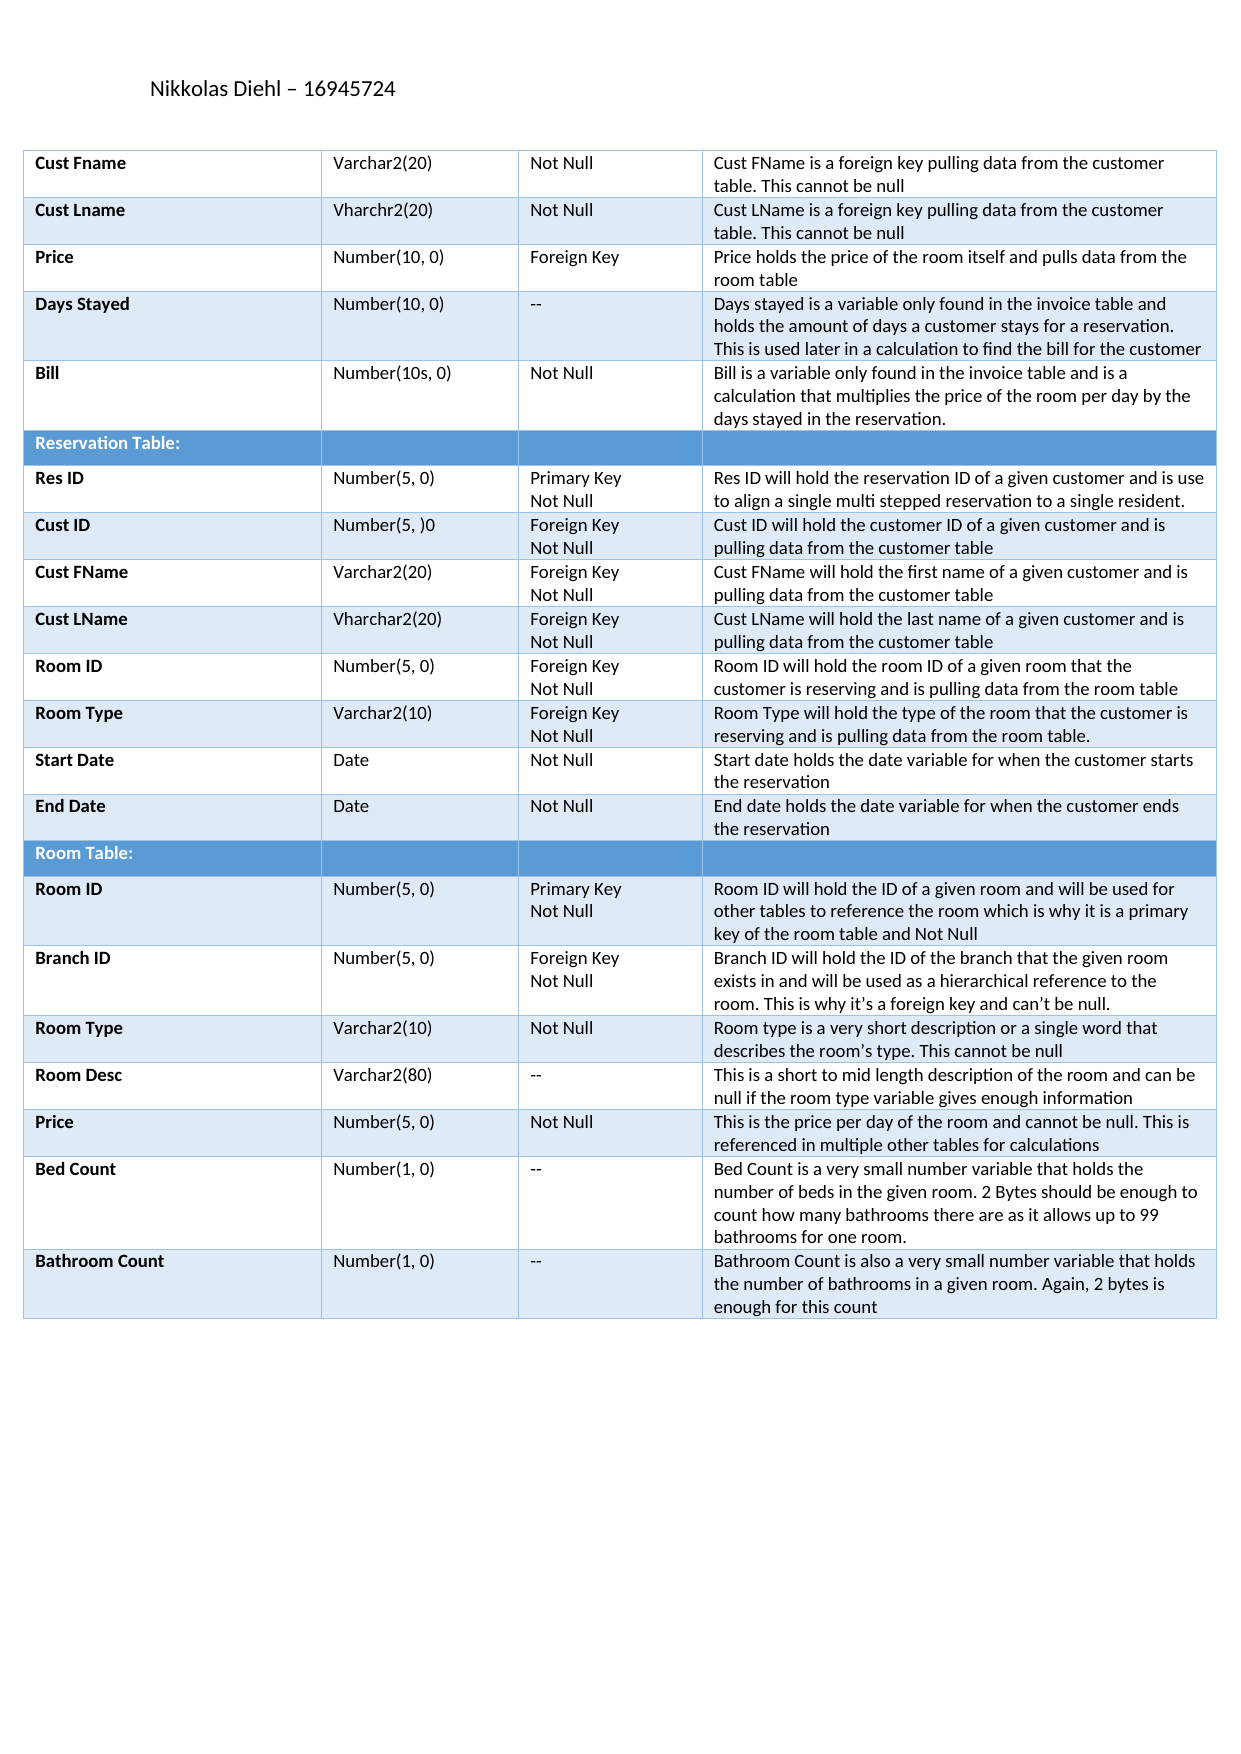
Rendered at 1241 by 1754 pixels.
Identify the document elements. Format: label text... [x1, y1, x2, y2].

table_cell Room Desc [24, 1063, 321, 1109]
table_cell Days stayed is a variable only found in the invoice table and holds the amount of days a customer stays for a reservation. This is used later in a calculation to find the bill for the customer [703, 292, 1216, 360]
table_cell Date [322, 795, 518, 840]
table_cell Room Type [24, 701, 321, 747]
table_cell [322, 841, 518, 876]
table_cell [519, 431, 702, 465]
table_cell [703, 431, 1216, 465]
table_cell Foreign Key Not Null [519, 607, 702, 653]
table_cell Cust LName is a foreign key pulling data from the customer table. This cannot be null [703, 198, 1216, 244]
table_cell Number(5, 0) [322, 946, 518, 1015]
table_cell Bathroom Count [24, 1250, 321, 1318]
table_cell Varchar2(20) [322, 151, 518, 197]
table_cell Not Null [519, 748, 702, 793]
table_cell Foreign Key Not Null [519, 946, 702, 1015]
table_cell Varchar2(20) [322, 560, 518, 606]
table_cell Cust FName is a foreign key pulling data from the customer table. This cannot be null [703, 151, 1216, 197]
table_cell Room ID will hold the ID of a given room and will be used for other tables to reference the room which is why it is a primary key of the room table and Not Null [703, 877, 1216, 945]
table_cell Number(5, )0 [322, 513, 518, 559]
table_cell Not Null [519, 151, 702, 197]
table_cell Room ID will hold the room ID of a given room that the customer is reserving and is pulling data from the room table [703, 654, 1216, 700]
table_cell Cust ID will hold the customer ID of a given customer and is pulling data from the customer table [703, 513, 1216, 559]
table_cell [322, 431, 518, 465]
table_cell Vharchr2(20) [322, 198, 518, 244]
table_cell Cust Fname [24, 151, 321, 197]
table_cell Price [24, 245, 321, 291]
table_cell Not Null [519, 198, 702, 244]
table_cell Not Null [519, 1016, 702, 1062]
table_cell Foreign Key Not Null [519, 654, 702, 700]
table_cell Room Type will hold the type of the room that the customer is reserving and is pulling data from the room table. [703, 701, 1216, 747]
table_cell Number(10, 0) [322, 245, 518, 291]
table_cell Foreign Key [519, 245, 702, 291]
table_cell Days Stayed [24, 292, 321, 360]
table_cell Number(1, 0) [322, 1157, 518, 1248]
table_cell [703, 841, 1216, 876]
table_cell Bill is a variable only found in the invoice table and is a calculation that multiplies the price of the room per day by the days stayed in the reservation. [703, 361, 1216, 430]
table_cell Number(5, 0) [322, 1110, 518, 1156]
table_cell Cust LName [24, 607, 321, 653]
table_cell Bed Count [24, 1157, 321, 1248]
table_cell Cust FName [24, 560, 321, 606]
table_cell Foreign Key Not Null [519, 560, 702, 606]
table_cell Branch ID will hold the ID of the branch that the given room exists in and will be used as a hierarchical reference to the room. This is why it’s a foreign key and can’t be null. [703, 946, 1216, 1015]
table_cell -- [519, 1157, 702, 1248]
table_cell This is the price per day of the room and cannot be null. This is referenced in multiple other tables for calculations [703, 1110, 1216, 1156]
table_cell Branch ID [24, 946, 321, 1015]
table_cell Foreign Key Not Null [519, 513, 702, 559]
table_cell Cust Lname [24, 198, 321, 244]
table_cell Bed Count is a very small number variable that holds the number of beds in the given room. 2 Bytes should be enough to count how many bathrooms there are as it allows up to 99 bathrooms for one room. [703, 1157, 1216, 1248]
table_cell Room Type [24, 1016, 321, 1062]
table_cell -- [519, 1250, 702, 1318]
table_cell Price [24, 1110, 321, 1156]
table_cell Date [322, 748, 518, 793]
table_cell Number(10s, 0) [322, 361, 518, 430]
table_cell Bill [24, 361, 321, 430]
table_cell Start Date [24, 748, 321, 793]
table_cell Vharchar2(20) [322, 607, 518, 653]
table_cell Not Null [519, 361, 702, 430]
table_cell -- [519, 292, 702, 360]
table_cell Varchar2(10) [322, 701, 518, 747]
table_cell Primary Key Not Null [519, 466, 702, 512]
table_cell Varchar2(10) [322, 1016, 518, 1062]
table_cell -- [519, 1063, 702, 1109]
table_cell Foreign Key Not Null [519, 701, 702, 747]
table_cell Reservation Table: [24, 431, 321, 465]
table_cell Number(5, 0) [322, 466, 518, 512]
table_cell Cust ID [24, 513, 321, 559]
table_cell Cust LName will hold the last name of a given customer and is pulling data from the customer table [703, 607, 1216, 653]
table_cell Res ID [24, 466, 321, 512]
table_cell Bathroom Count is also a very small number variable that holds the number of bathrooms in a given room. Again, 2 bytes is enough for this count [703, 1250, 1216, 1318]
table_cell Varchar2(80) [322, 1063, 518, 1109]
table_cell This is a short to mid length description of the room and can be null if the room type variable gives enough information [703, 1063, 1216, 1109]
table_cell Cust FName will hold the first name of a given customer and is pulling data from the customer table [703, 560, 1216, 606]
table_cell Room Table: [24, 841, 321, 876]
table_cell Number(1, 0) [322, 1250, 518, 1318]
table_cell Number(5, 0) [322, 654, 518, 700]
table_cell End date holds the date variable for when the customer ends the reservation [703, 795, 1216, 840]
table_cell End Date [24, 795, 321, 840]
table_cell [519, 841, 702, 876]
table_cell Start date holds the date variable for when the customer starts the reservation [703, 748, 1216, 793]
table_cell Not Null [519, 795, 702, 840]
table_cell Room type is a very short description or a single word that describes the room’s type. This cannot be null [703, 1016, 1216, 1062]
table_cell Number(5, 0) [322, 877, 518, 945]
table_cell Room ID [24, 654, 321, 700]
table_cell Price holds the price of the room itself and pulls data from the room table [703, 245, 1216, 291]
table_cell Room ID [24, 877, 321, 945]
table_cell Res ID will hold the reservation ID of a given customer and is use to align a single multi stepped reservation to a single resident. [703, 466, 1216, 512]
table_cell Not Null [519, 1110, 702, 1156]
table_cell Primary Key Not Null [519, 877, 702, 945]
table_cell Number(10, 0) [322, 292, 518, 360]
